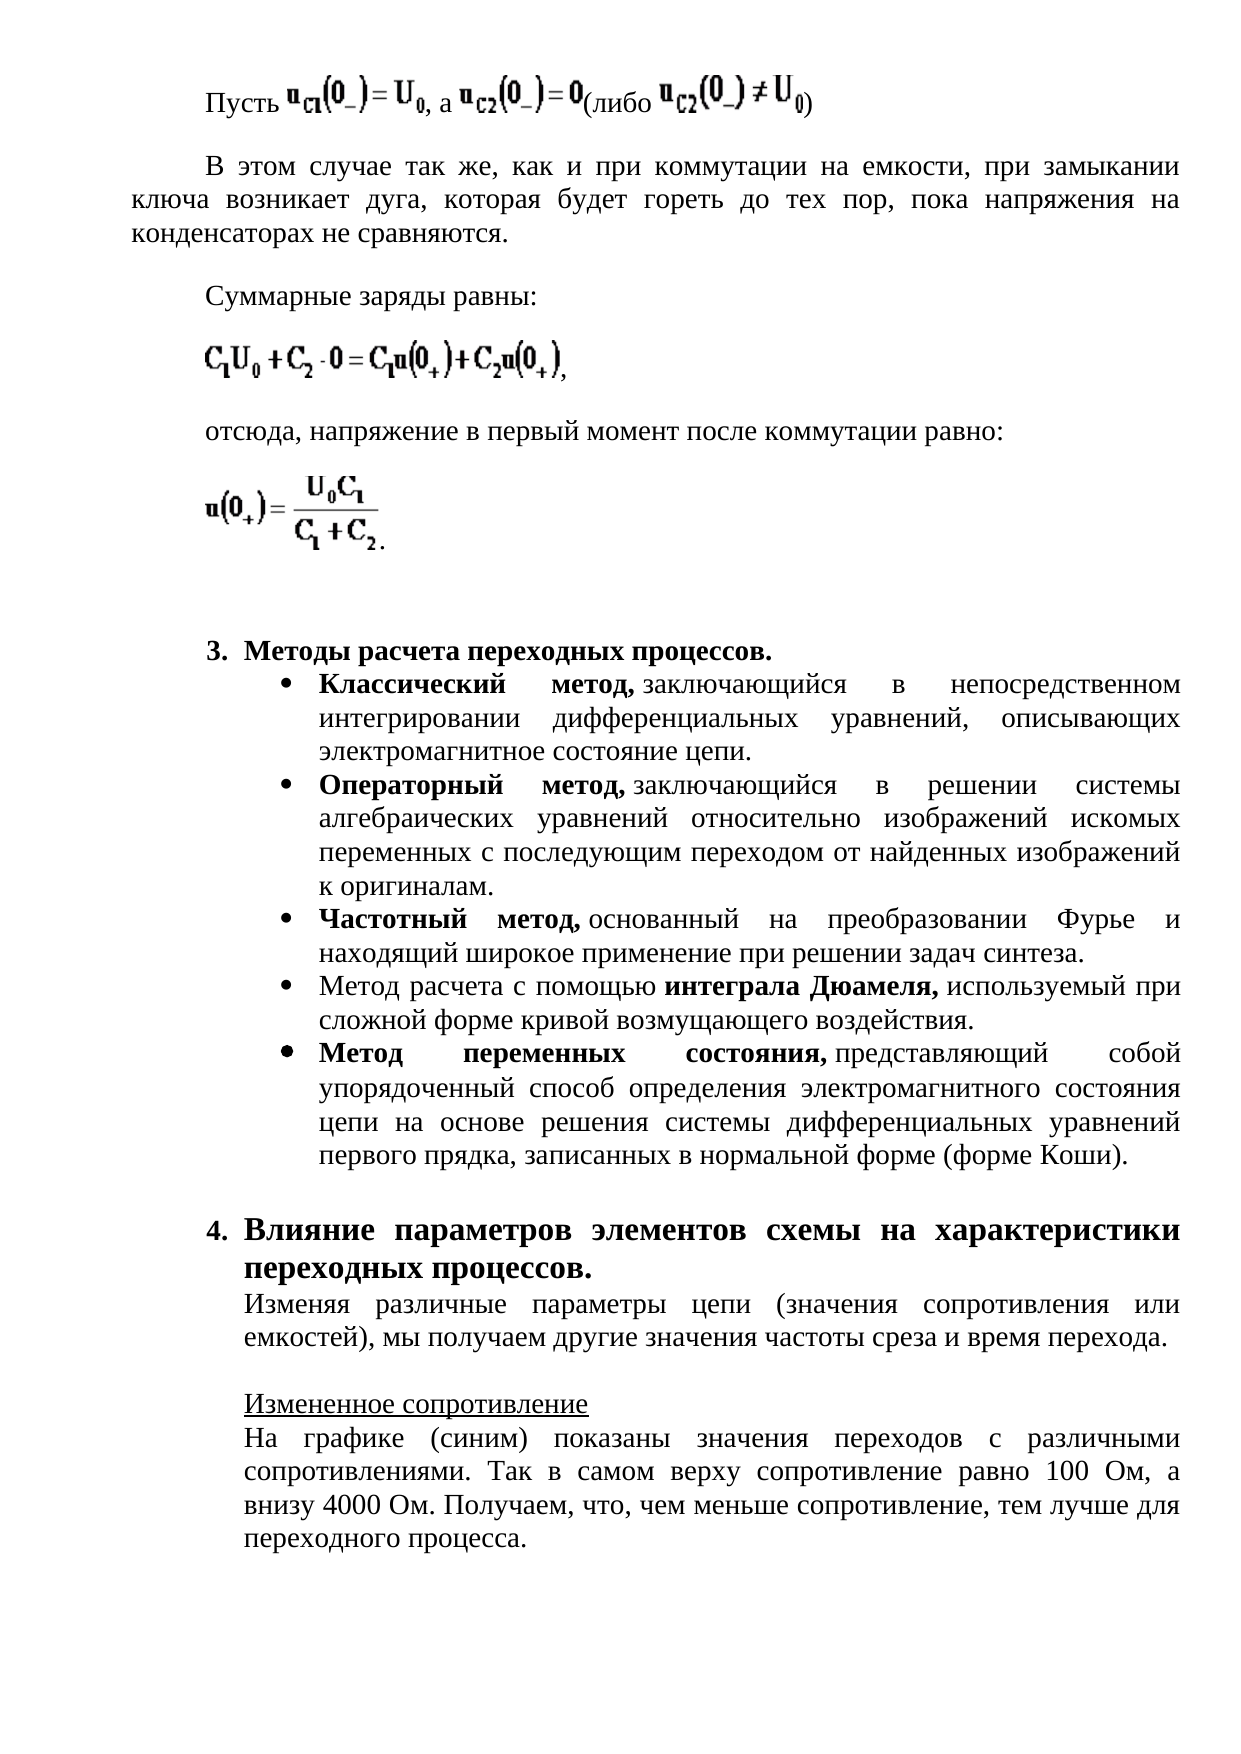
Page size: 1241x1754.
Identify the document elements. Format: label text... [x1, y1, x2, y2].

list Влияние параметров элементов схемы на характеристики переходных процессов. [206, 1209, 1181, 1286]
picture [287, 75, 425, 113]
list Метод переменных состояния, представляющий собой упорядоченный способ определения электромагнитного состояния цепи на основе решения системы дифференциальных уравнений первого прядка, записанных в нормальной форме (форме Коши). [281, 1036, 1181, 1171]
list Классический метод, заключающийся в непосредственном интегрировании дифференциальных уравнений, описывающих электромагнитное состояние цепи. [281, 666, 1181, 767]
list Частотный метод, основанный на преобразовании Фурье и находящий широкое применение при решении задач синтеза. [281, 901, 1181, 968]
picture [205, 340, 560, 378]
text . [131, 476, 1181, 556]
text Измененное сопротивление [244, 1386, 1181, 1420]
text Изменяя различные параметры цепи (значения сопротивления или емкостей), мы получаем другие значения частоты среза и время перехода. [244, 1286, 1181, 1353]
list Метод расчета с помощью интеграла Дюамеля, используемый при сложной форме кривой возмущающего воздействия. [281, 968, 1181, 1036]
picture [205, 476, 379, 550]
text На графике (синим) показаны значения переходов с различными сопротивлениями. Так в самом верху сопротивление равно 100 Ом, а внизу 4000 Ом. Получаем, что, чем меньше сопротивление, тем лучше для переходного процесса. [244, 1420, 1181, 1554]
list Операторный метод, заключающийся в решении системы алгебраических уравнений относительно изображений искомых переменных с последующим переходом от найденных изображений к оригиналам. [281, 767, 1181, 901]
text Суммарные заряды равны: [131, 278, 1181, 311]
text отсюда, напряжение в первый момент после коммутации равно: [131, 413, 1181, 447]
list Методы расчета переходных процессов. [206, 633, 1181, 666]
picture [659, 75, 803, 113]
text В этом случае так же, как и при коммутации на емкости, при замыкании ключа возникает дуга, которая будет гореть до тех пор, пока напряжения на конденсаторах не сравняются. [131, 148, 1181, 248]
picture [459, 75, 583, 113]
